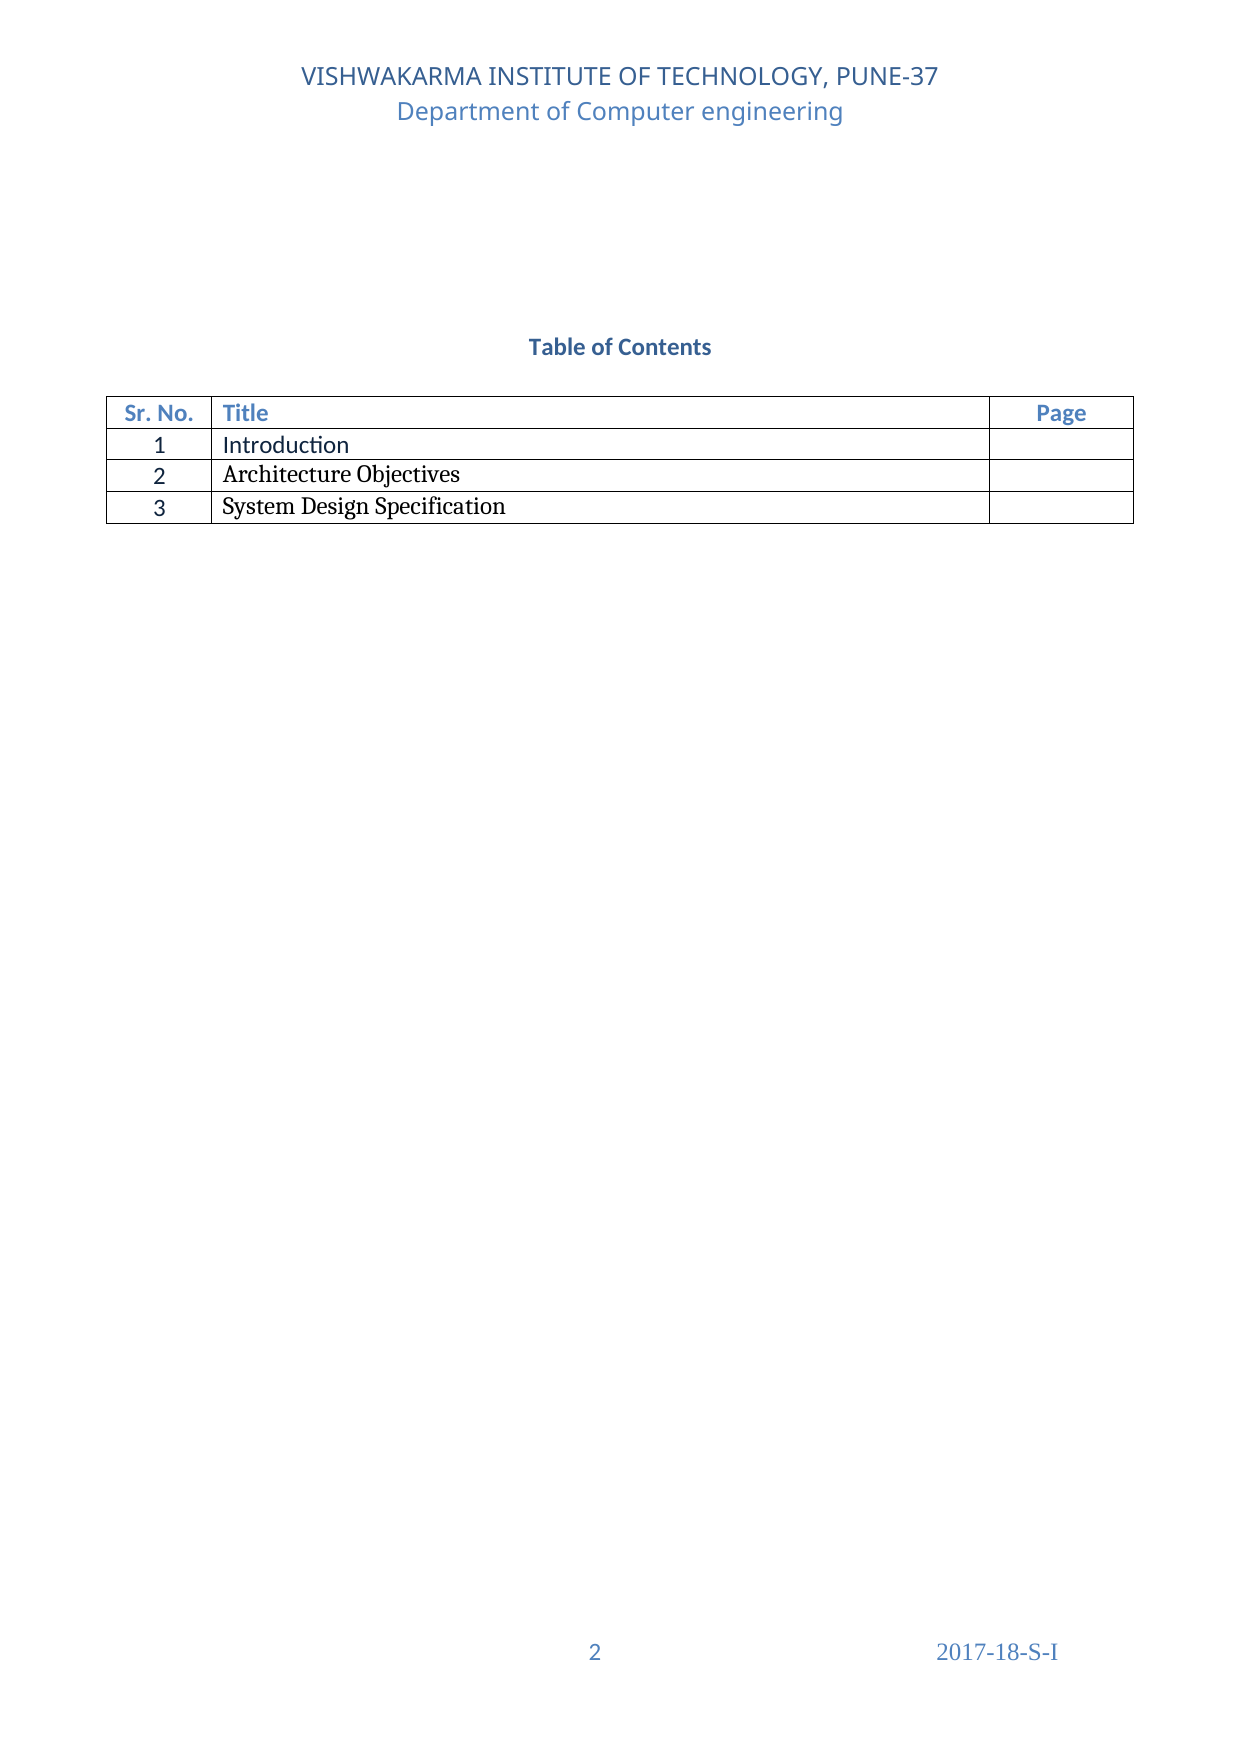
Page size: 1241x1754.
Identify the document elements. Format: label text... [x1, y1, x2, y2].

table_cell Architecture Objectives [212, 460, 989, 491]
table_cell [990, 460, 1133, 491]
table_cell Introduction [212, 429, 989, 459]
table_cell [990, 429, 1133, 459]
table_header Sr. No. [107, 397, 211, 428]
table_header Title [212, 397, 989, 428]
table_cell [990, 492, 1133, 522]
table_cell 3 [107, 492, 211, 522]
text Table of Contents [118, 332, 1122, 362]
table_cell 1 [107, 429, 211, 459]
table_header Page [990, 397, 1133, 428]
table_cell 2 [107, 460, 211, 491]
table_cell System Design Specification [212, 492, 989, 522]
